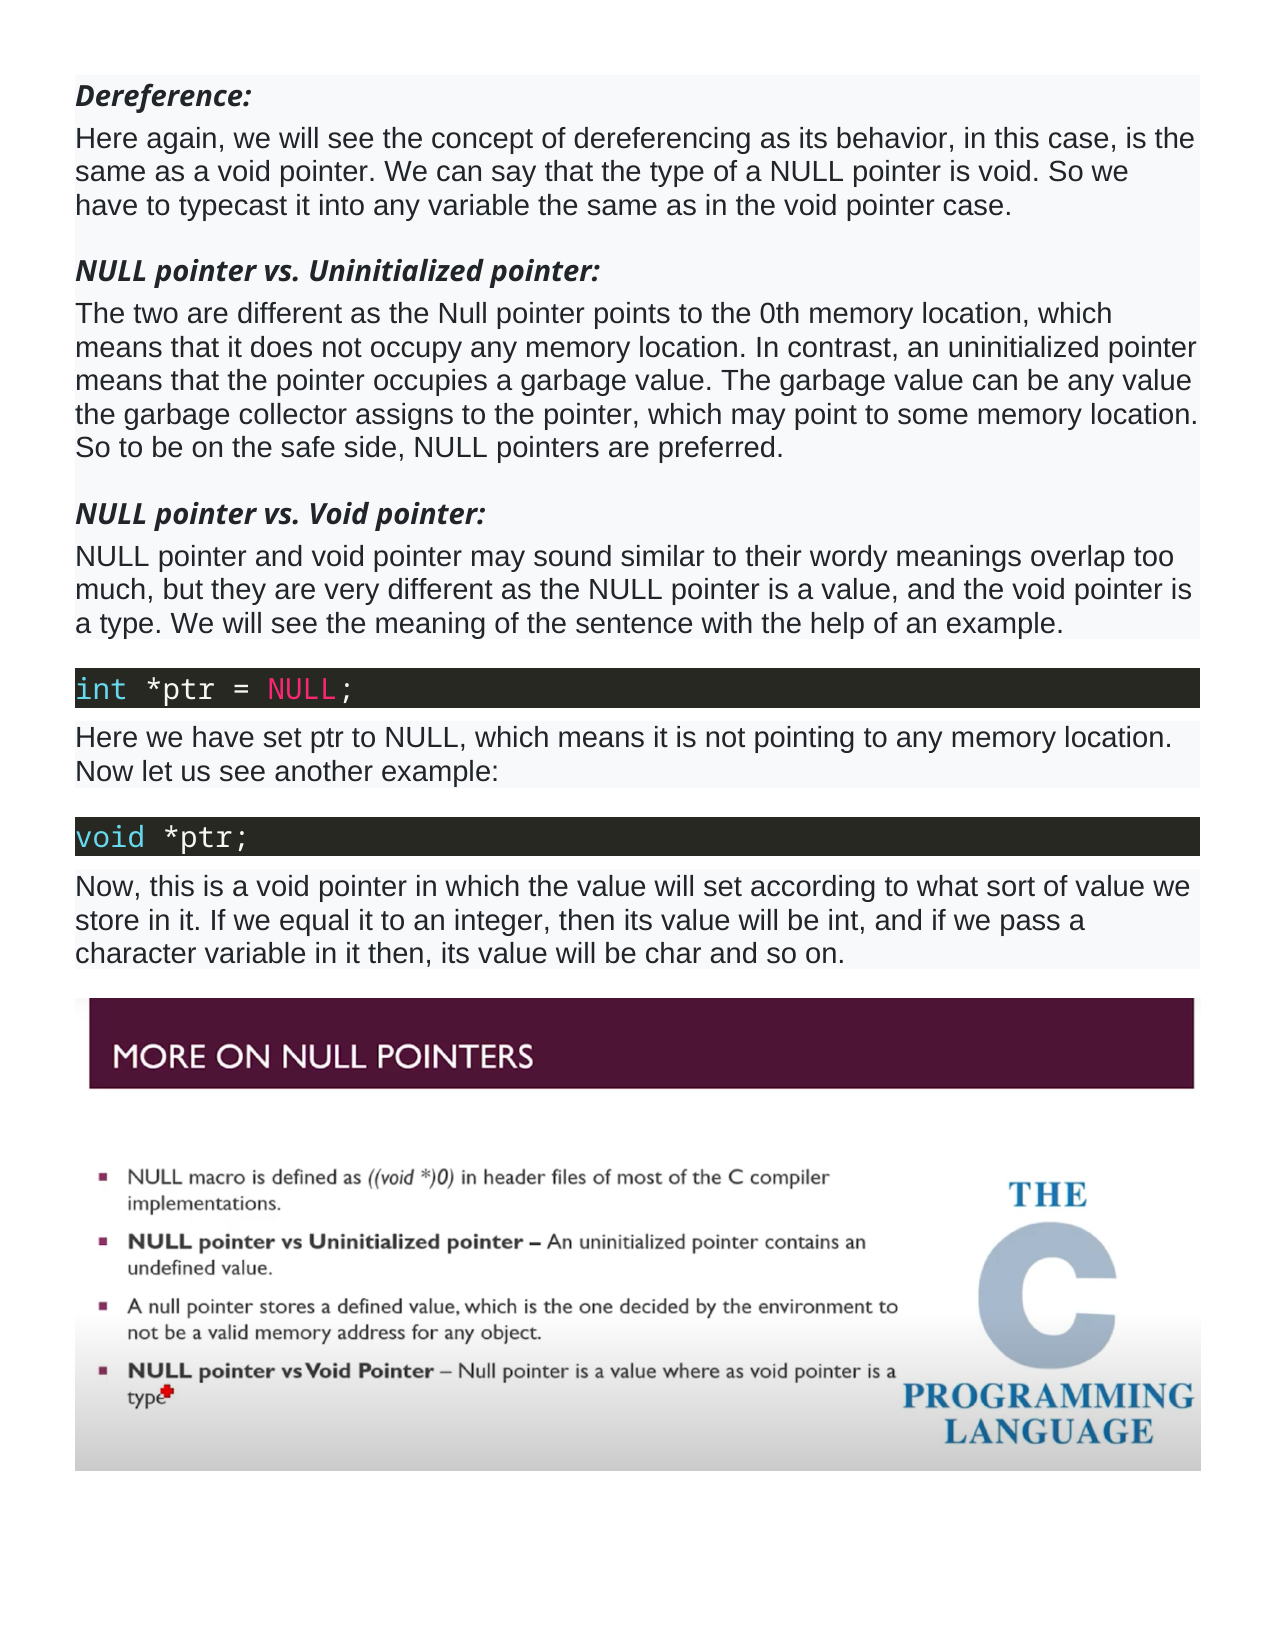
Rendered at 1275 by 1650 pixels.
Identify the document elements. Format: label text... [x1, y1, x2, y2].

text void *ptr; [75, 817, 1200, 856]
text The two are different as the Null pointer points to the 0th memory location, which means that it does not occupy any memory location. In contrast, an uninitialized pointer means that the pointer occupies a garbage value. The garbage value can be any value the garbage collector assigns to the pointer, which may point to some memory location. So to be on the safe side, NULL pointers are preferred. [75, 296, 1200, 464]
picture [75, 998, 1201, 1471]
subtitle NULL pointer vs. Uninitialized pointer: [75, 250, 1200, 290]
text Here again, we will see the concept of dereferencing as its behavior, in this case, is the same as a void pointer. We can say that the type of a NULL pointer is void. So we have to typecast it into any variable the same as in the void pointer case. [75, 121, 1200, 221]
text NULL pointer and void pointer may sound similar to their wordy meanings overlap too much, but they are very different as the NULL pointer is a value, and the void pointer is a type. We will see the meaning of the sentence with the help of an example. [75, 538, 1200, 639]
text Now, this is a void pointer in which the value will set according to what sort of value we store in it. If we equal it to an integer, then its value will be int, and if we pass a character variable in it then, its value will be char and so on. [75, 869, 1200, 969]
subtitle NULL pointer vs. Void pointer: [75, 493, 1200, 533]
text int *ptr = NULL; [75, 668, 1200, 708]
subtitle Dereference: [75, 75, 1200, 115]
text Here we have set ptr to NULL, which means it is not pointing to any memory location. Now let us see another example: [75, 721, 1200, 788]
